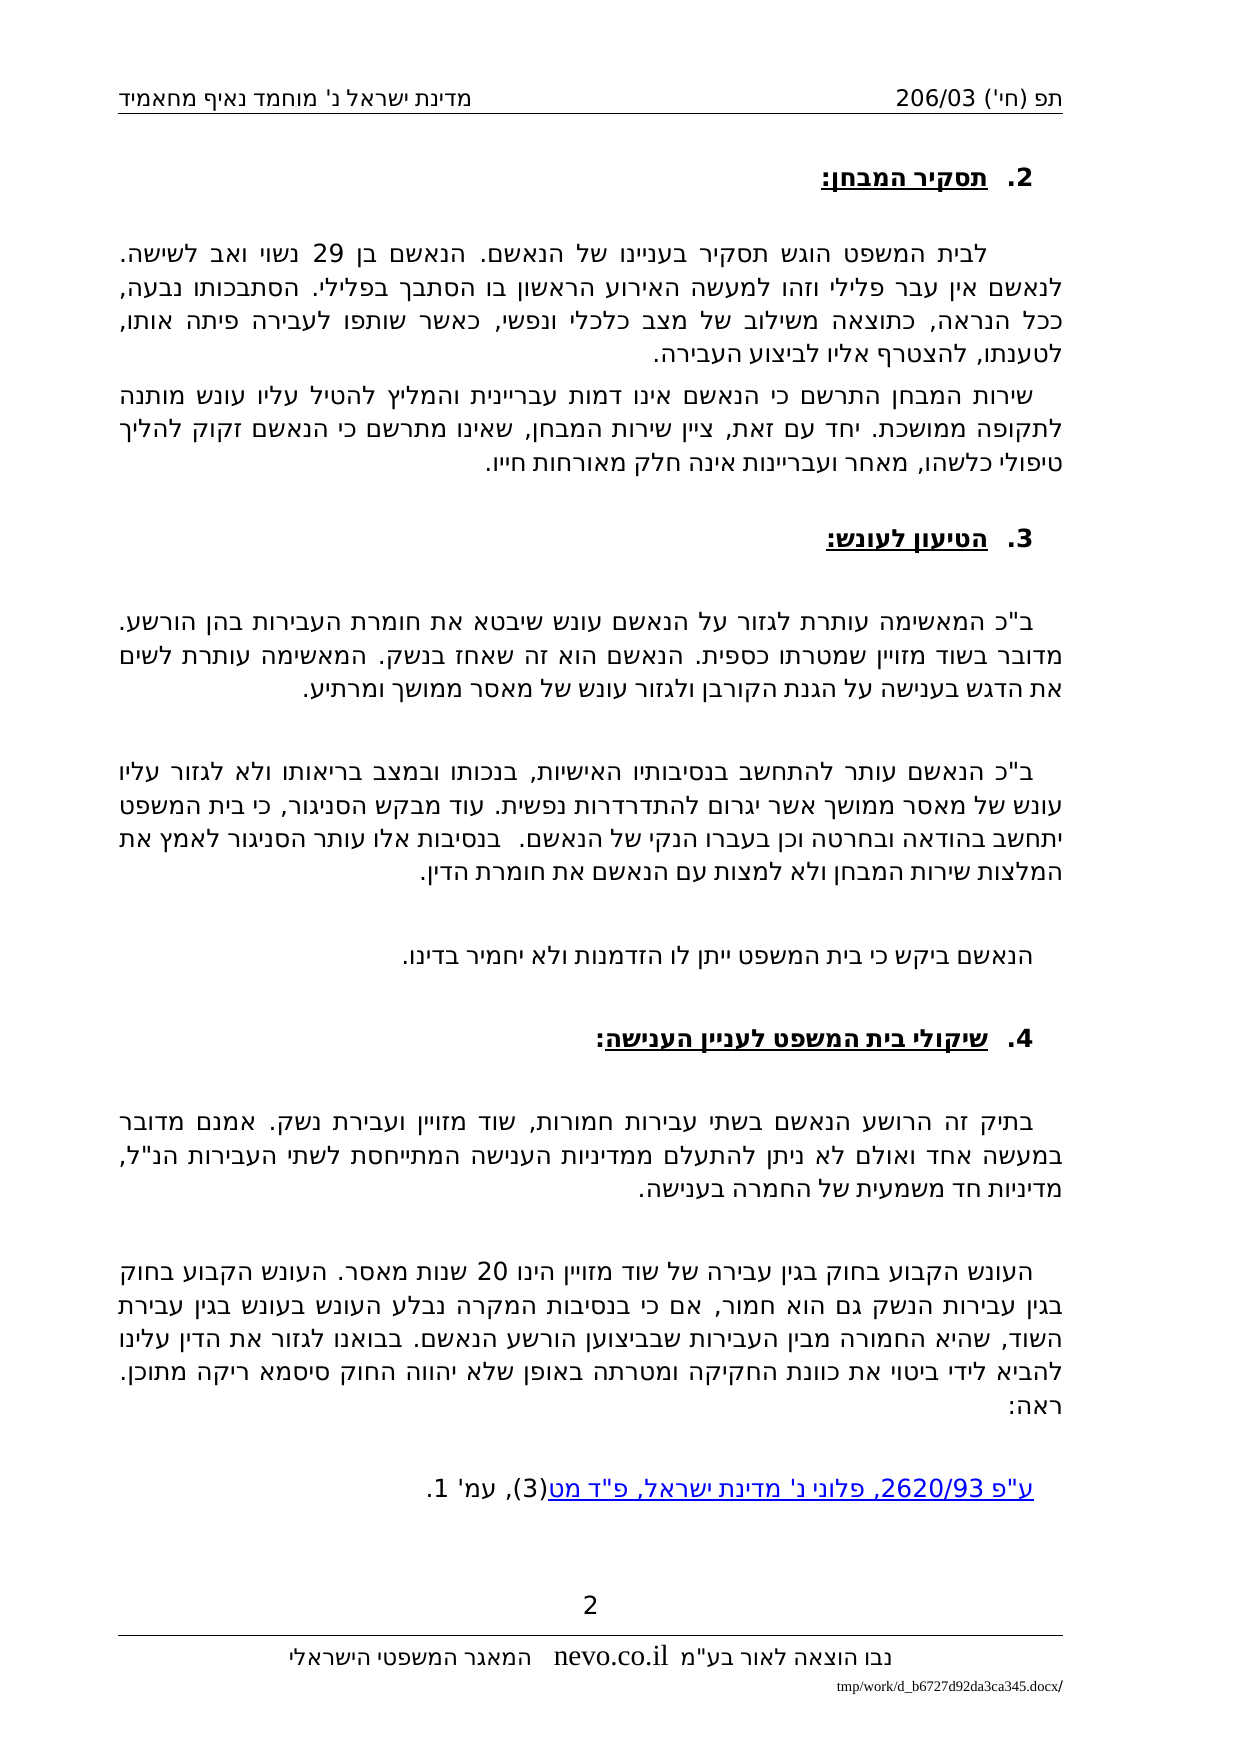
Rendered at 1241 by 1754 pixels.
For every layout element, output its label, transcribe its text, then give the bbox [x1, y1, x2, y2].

text 4. שיקולי בית המשפט לעניין הענישה: [118, 1021, 1063, 1054]
text שירות המבחן התרשם כי הנאשם אינו דמות עבריינית והמליץ להטיל עליו עונש מותנה לתקופה ממושכת. יחד עם זאת, ציין שירות המבחן, שאינו מתרשם כי הנאשם זקוק להליך טיפולי כלשהו, מאחר ועבריינות אינה חלק מאורחות חייו. [118, 378, 1063, 478]
text 2. תסקיר המבחן: [118, 160, 1063, 193]
text ב"כ המאשימה עותרת לגזור על הנאשם עונש שיבטא את חומרת העבירות בהן הורשע. מדובר בשוד מזויין שמטרתו כספית. הנאשם הוא זה שאחז בנשק. המאשימה עותרת לשים את הדגש בענישה על הגנת הקורבן ולגזור עונש של מאסר ממושך ומרתיע. [118, 604, 1063, 704]
text 3. הטיעון לעונש: [118, 521, 1063, 554]
text העונש הקבוע בחוק בגין עבירה של שוד מזויין הינו 20 שנות מאסר. העונש הקבוע בחוק בגין עבירות הנשק גם הוא חמור, אם כי בנסיבות המקרה נבלע העונש בעונש בגין עבירת השוד, שהיא החמורה מבין העבירות שבביצוען הורשע הנאשם. בבואנו לגזור את הדין עלינו להביא לידי ביטוי את כוונת החקיקה ומטרתה באופן שלא יהווה החוק סיסמא ריקה מתוכן. ראה: [118, 1254, 1063, 1421]
text בתיק זה הרושע הנאשם בשתי עבירות חמורות, שוד מזויין ועבירת נשק. אמנם מדובר במעשה אחד ואולם לא ניתן להתעלם ממדיניות הענישה המתייחסת לשתי העבירות הנ"ל, מדיניות חד משמעית של החמרה בענישה.נ [118, 1104, 1063, 1204]
text לבית המשפט הוגש תסקיר בעניינו של הנאשם. הנאשם בן 29 נשוי ואב לשישה. לנאשם אין עבר פלילי וזהו למעשה האירוע הראשון בו הסתבך בפלילי. הסתבכותו נבעה, ככל הנראה, כתוצאה משילוב של מצב כלכלי ונפשי, כאשר שותפו לעבירה פיתה אותו, לטענתו, להצטרף אליו לביצוע העבירה. [118, 236, 1063, 369]
text הנאשם ביקש כי בית המשפט ייתן לו הזדמנות ולא יחמיר בדינו. [118, 937, 1063, 971]
text ע"פ 2620/93, פלוני נ' מדינת ישראל, פ"ד מט(3), עמ' 1. [118, 1471, 1063, 1504]
text ב"כ הנאשם עותר להתחשב בנסיבותיו האישיות, בנכותו ובמצב בריאותו ולא לגזור עליו עונש של מאסר ממושך אשר יגרום להתדרדרות נפשית. עוד מבקש הסניגור, כי בית המשפט יתחשב בהודאה ובחרטה וכן בעברו הנקי של הנאשם. בנסיבות אלו עותר הסניגור לאמץ את המלצות שירות המבחן ולא למצות עם הנאשם את חומרת הדין. [118, 754, 1063, 887]
